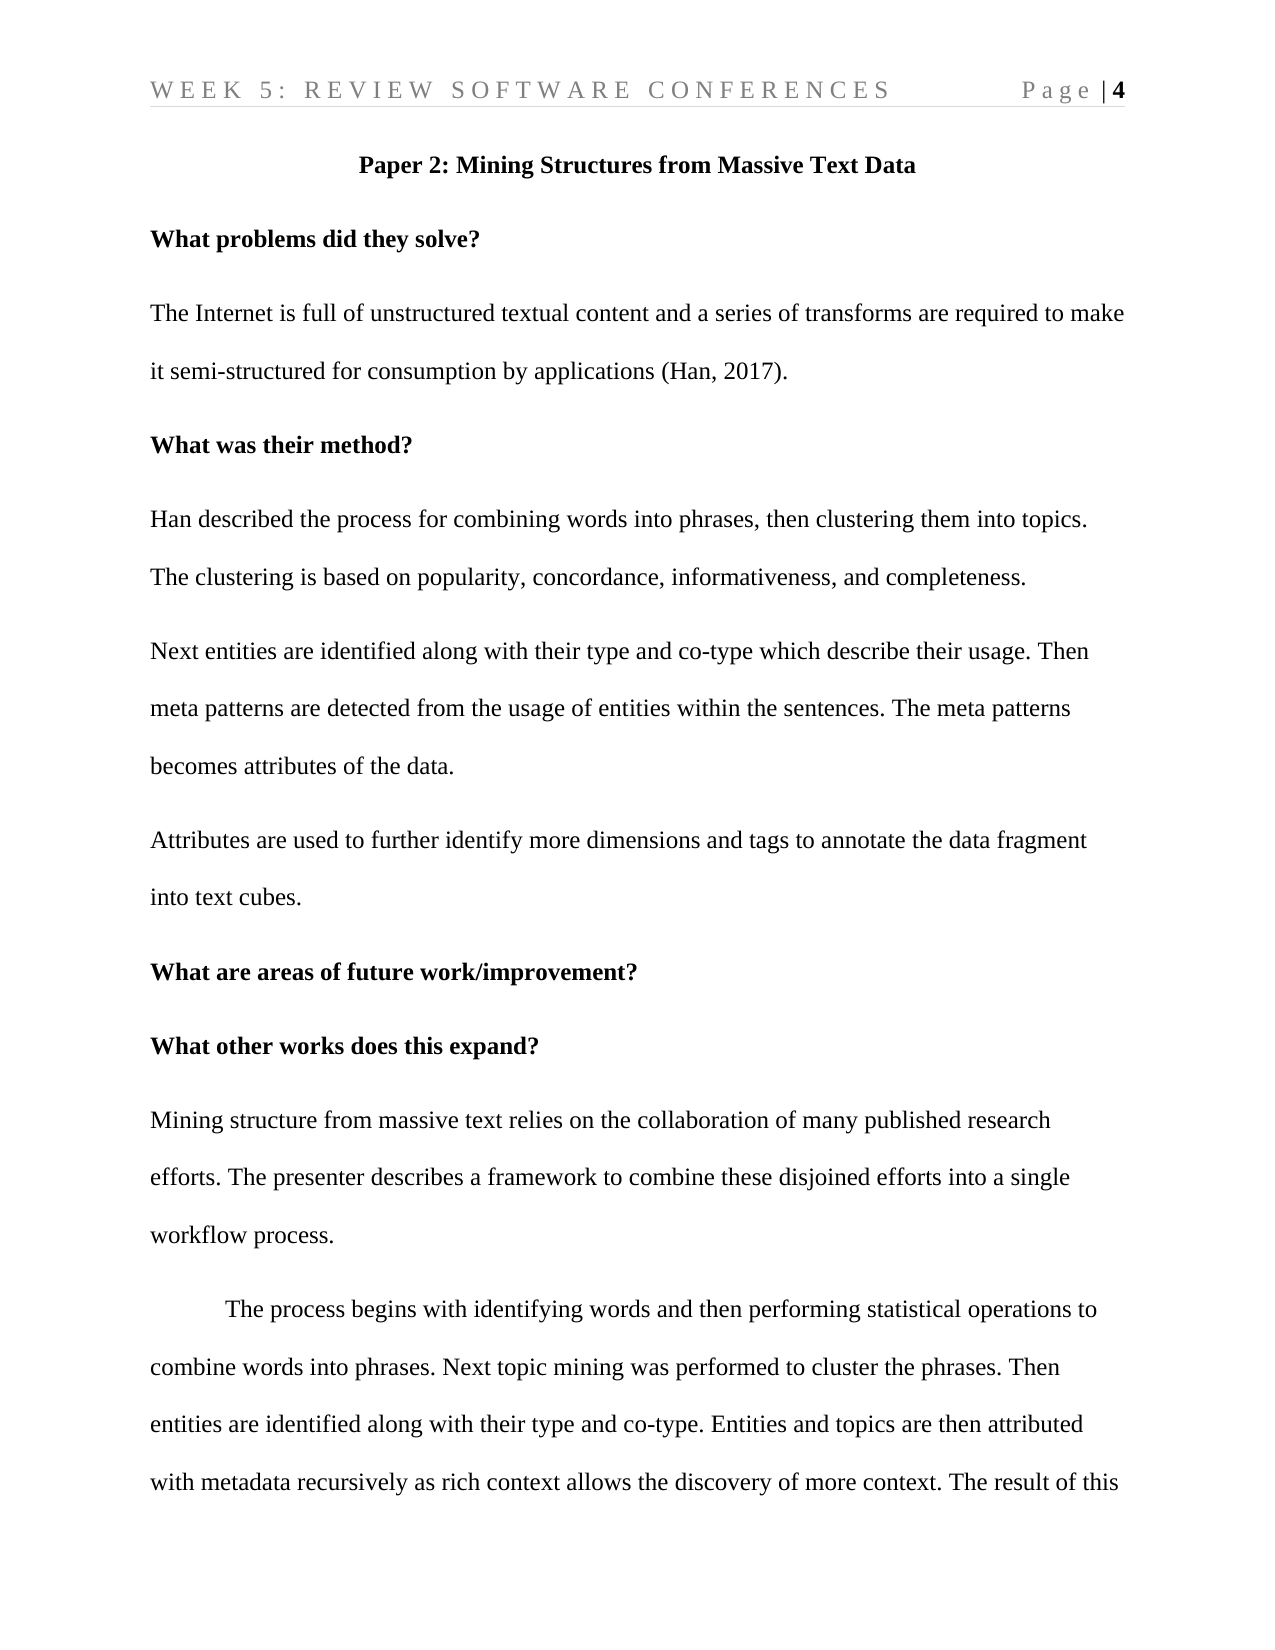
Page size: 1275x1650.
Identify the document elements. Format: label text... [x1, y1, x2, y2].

subtitle What other works does this expand? [150, 1031, 1125, 1059]
subtitle What problems did they solve? [150, 224, 1125, 253]
subtitle Paper 2: Mining Structures from Massive Text Data [150, 150, 1125, 179]
text Attributes are used to further identify more dimensions and tags to annotate the data fragment into text cubes. [150, 825, 1125, 911]
text Next entities are identified along with their type and co-type which describe their usage. Then meta patterns are detected from the usage of entities within the sentences. The meta patterns becomes attributes of the data. [150, 636, 1125, 779]
text Mining structure from massive text relies on the collaboration of many published research efforts. The presenter describes a framework to combine these disjoined efforts into a single workflow process. [150, 1105, 1125, 1249]
text Han described the process for combining words into phrases, then clustering them into topics. The clustering is based on popularity, concordance, informativeness, and completeness. [150, 504, 1125, 590]
subtitle What are areas of future work/improvement? [150, 957, 1125, 985]
subtitle What was their method? [150, 430, 1125, 459]
text The Internet is full of unstructured textual content and a series of transforms are required to make it semi-structured for consumption by applications. [150, 298, 1125, 384]
